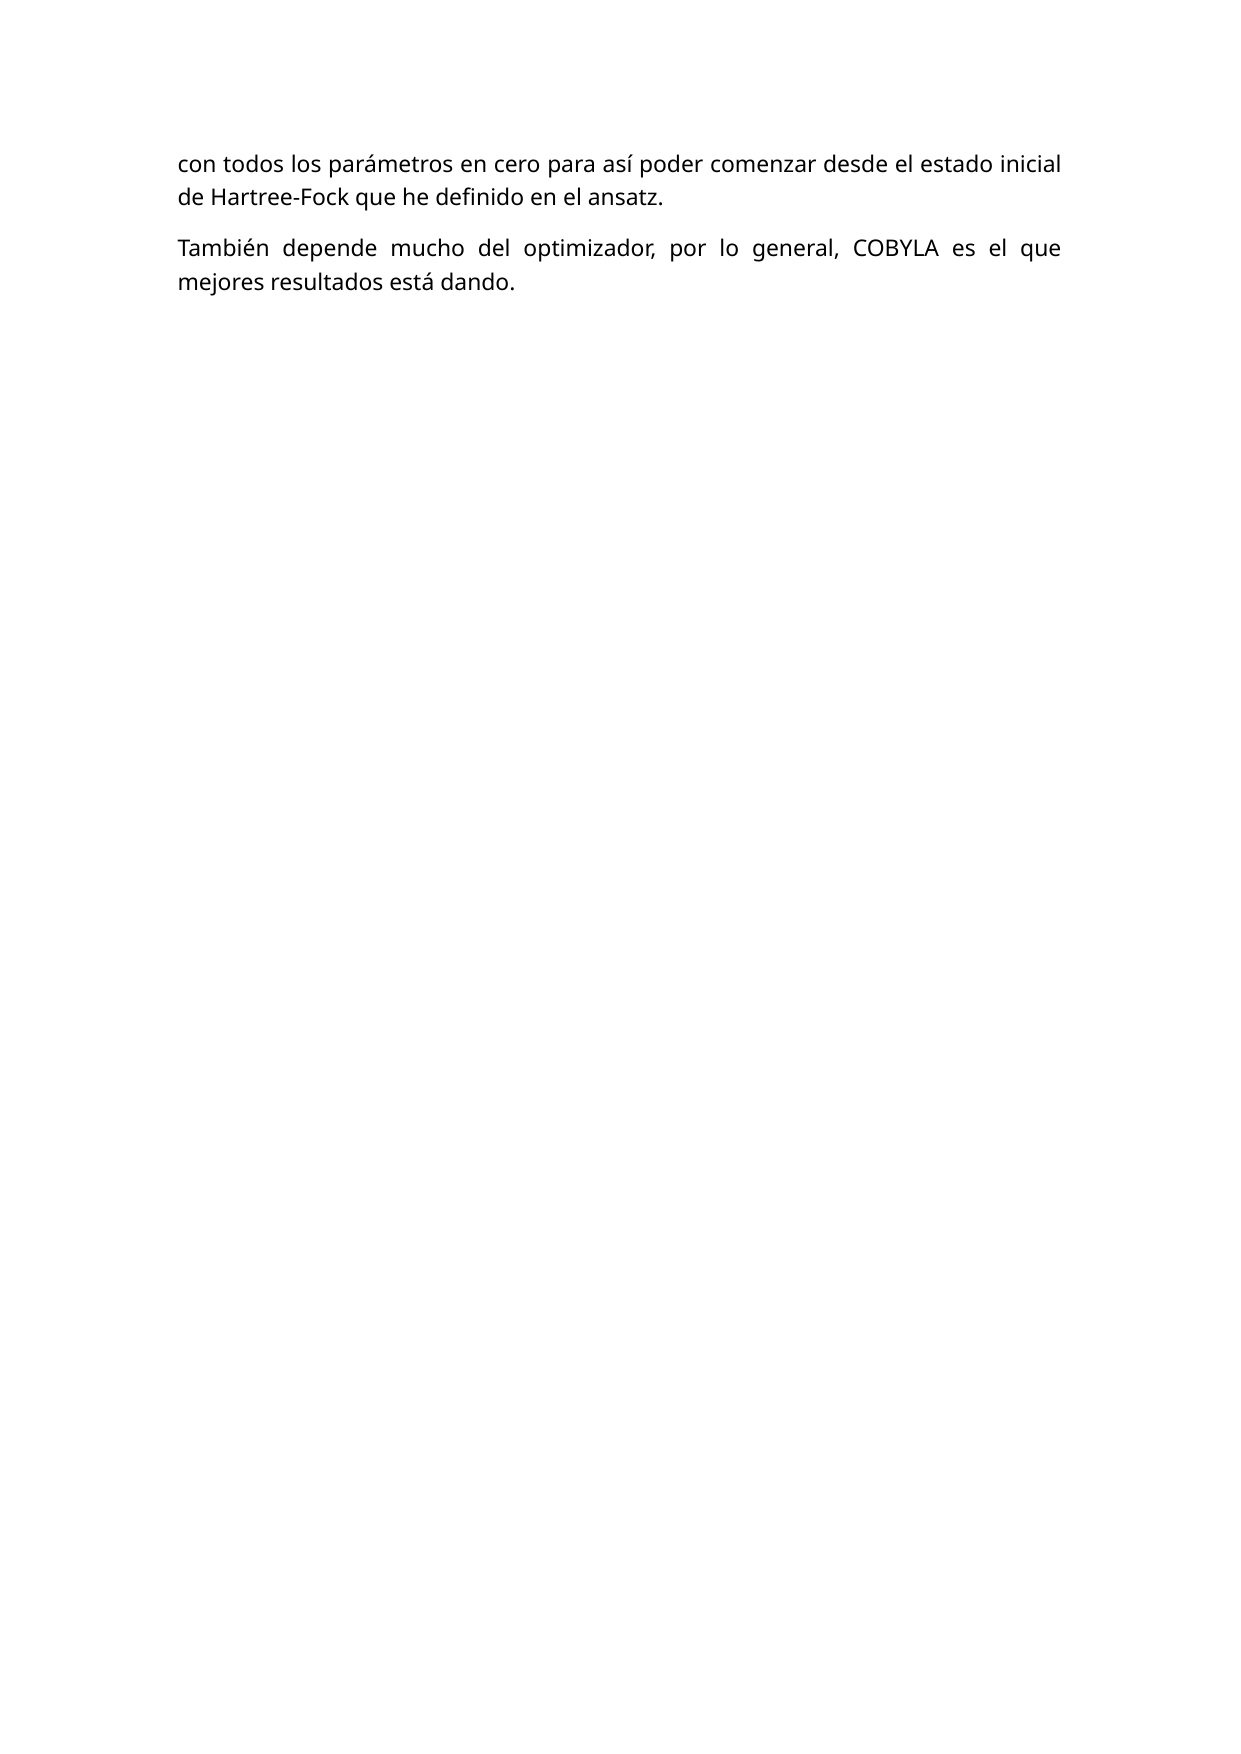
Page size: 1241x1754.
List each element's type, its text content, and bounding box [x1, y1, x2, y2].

text También depende mucho del optimizador, por lo general, COBYLA es el que mejores resultados está dando. [177, 232, 1063, 297]
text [177, 148, 1063, 213]
